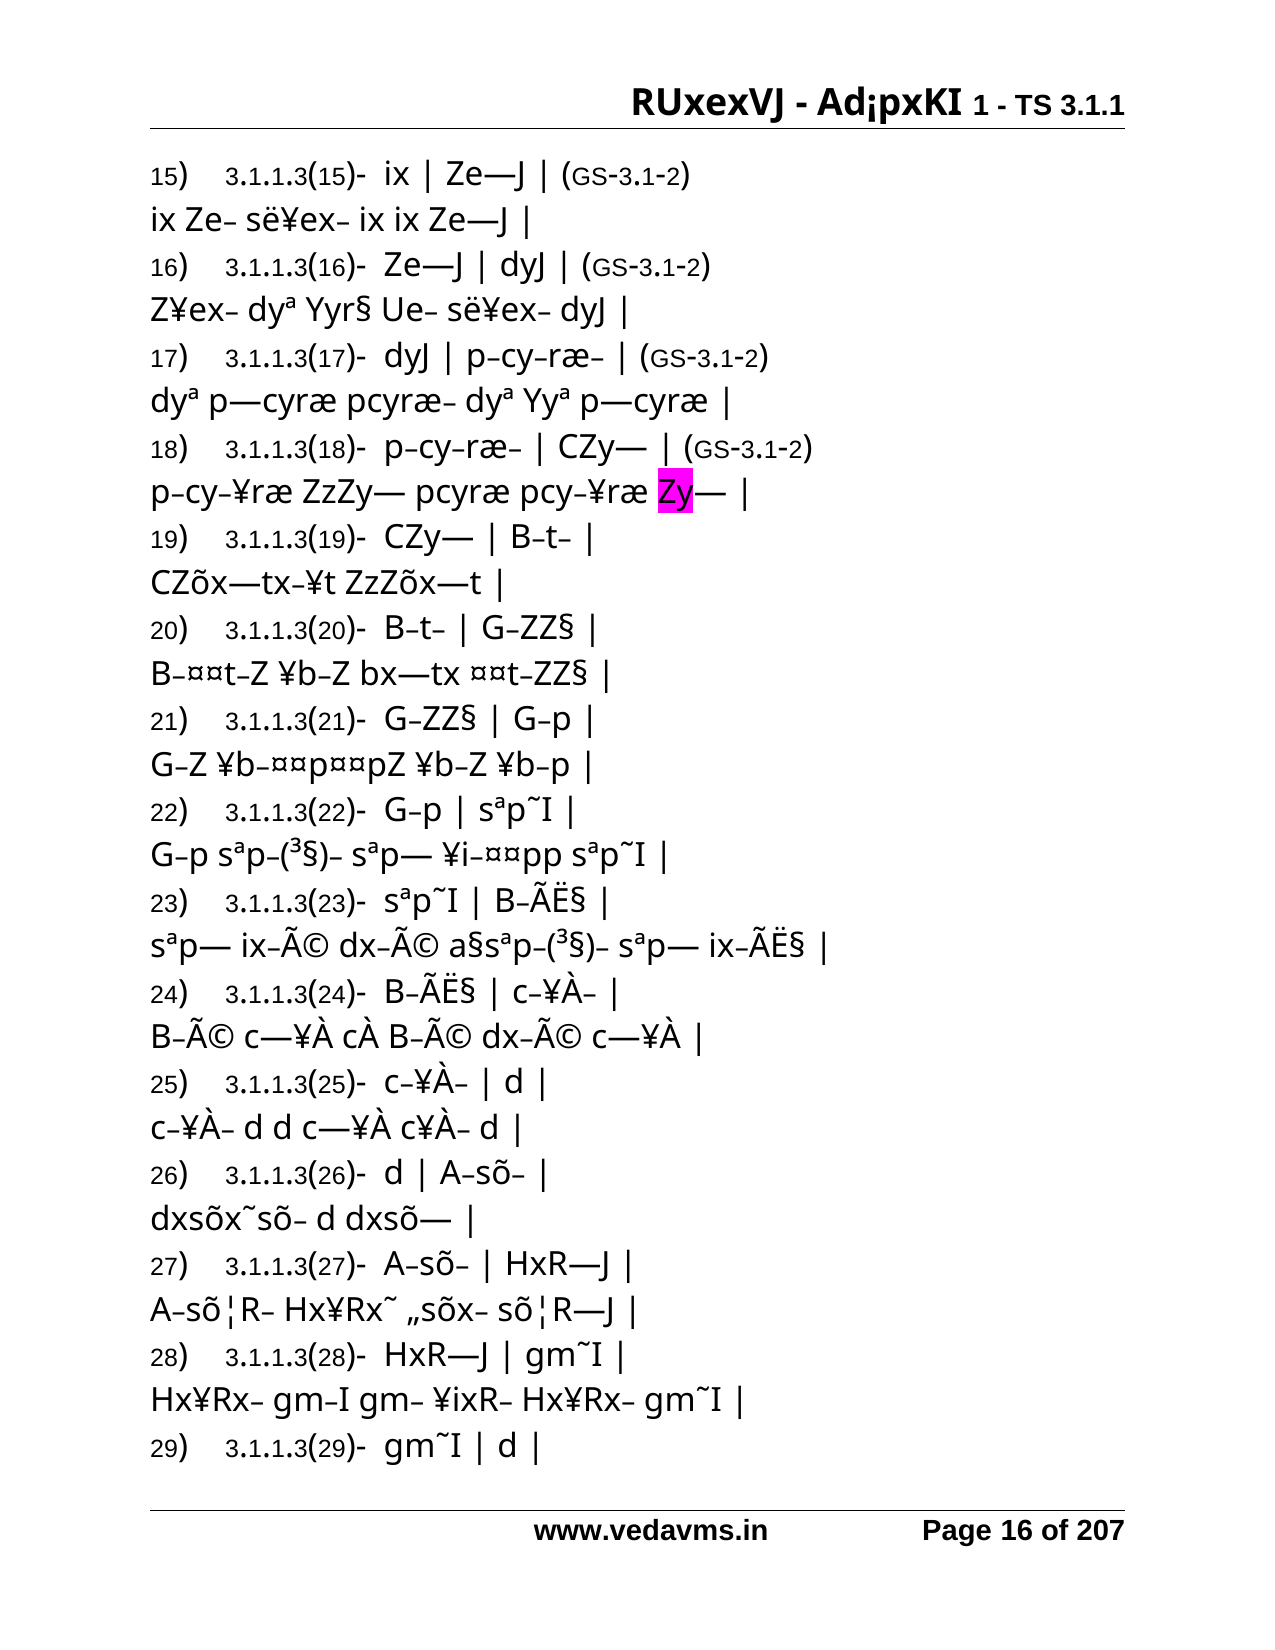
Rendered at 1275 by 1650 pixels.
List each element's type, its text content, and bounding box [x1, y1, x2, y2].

text 17) 3.1.1.3(17)- dyJ | p–cy–ræ– | (GS-3.1-2) [150, 332, 1125, 377]
text 22) 3.1.1.3(22)- G–p | sªp˜I | [150, 786, 1125, 831]
text G–p sªp–(³§)– sªp— ¥i–¤¤pp sªp˜I | [150, 831, 1125, 877]
text CZõx—tx–¥t ZzZõx—t | [150, 559, 1125, 604]
text 26) 3.1.1.3(26)- d | A–sõ– | [150, 1149, 1125, 1194]
text G–Z ¥b–¤¤p¤¤pZ ¥b–Z ¥b–p | [150, 740, 1125, 786]
text 29) 3.1.1.3(29)- gm˜I | d | [150, 1422, 1125, 1467]
text c–¥À– d d c—¥À c¥À– d | [150, 1104, 1125, 1149]
text Z¥ex– dyª Yyr§ Ue– së¥ex– dyJ | [150, 286, 1125, 332]
text 25) 3.1.1.3(25)- c–¥À– | d | [150, 1058, 1125, 1104]
text 24) 3.1.1.3(24)- B–ÃË§ | c–¥À– | [150, 967, 1125, 1013]
text B–Ã© c—¥À cÀ B–Ã© dx–Ã© c—¥À | [150, 1013, 1125, 1058]
text A–sõ¦R– Hx¥Rx˜ „sõx– sõ¦R—J | [150, 1285, 1125, 1331]
text 27) 3.1.1.3(27)- A–sõ– | HxR—J | [150, 1240, 1125, 1285]
text 19) 3.1.1.3(19)- CZy— | B–t– | [150, 513, 1125, 559]
text 21) 3.1.1.3(21)- G–ZZ§ | G–p | [150, 695, 1125, 740]
text dyª p—cyræ pcyræ– dyª Yyª p—cyræ | [150, 377, 1125, 422]
text 23) 3.1.1.3(23)- sªp˜I | B–ÃË§ | [150, 877, 1125, 922]
text B–¤¤t–Z ¥b–Z bx—tx ¤¤t–ZZ§ | [150, 649, 1125, 695]
text 16) 3.1.1.3(16)- Ze—J | dyJ | (GS-3.1-2) [150, 241, 1125, 286]
text p–cy–¥ræ ZzZy— pcyræ pcy–¥ræ Zy— | [150, 468, 658, 513]
text 20) 3.1.1.3(20)- B–t– | G–ZZ§ | [150, 604, 1125, 649]
text ix Ze– së¥ex– ix ix Ze—J | [150, 195, 1125, 241]
text 28) 3.1.1.3(28)- HxR—J | gm˜I | [150, 1331, 1125, 1376]
text Hx¥Rx– gm–I gm– ¥ixR– Hx¥Rx– gm˜I | [150, 1376, 1125, 1422]
text 15) 3.1.1.3(15)- ix | Ze—J | (GS-3.1-2) [150, 150, 1125, 195]
text dxsõx˜sõ– d dxsõ— | [150, 1194, 1125, 1240]
text 18) 3.1.1.3(18)- p–cy–ræ– | CZy— | (GS-3.1-2) [150, 422, 1125, 468]
text p–cy–¥ræ ZzZy— pcyræ pcy–¥ræ Zy— | [693, 468, 1125, 513]
text sªp— ix–Ã© dx–Ã© a§sªp–(³§)– sªp— ix–ÃË§ | [150, 922, 1125, 967]
